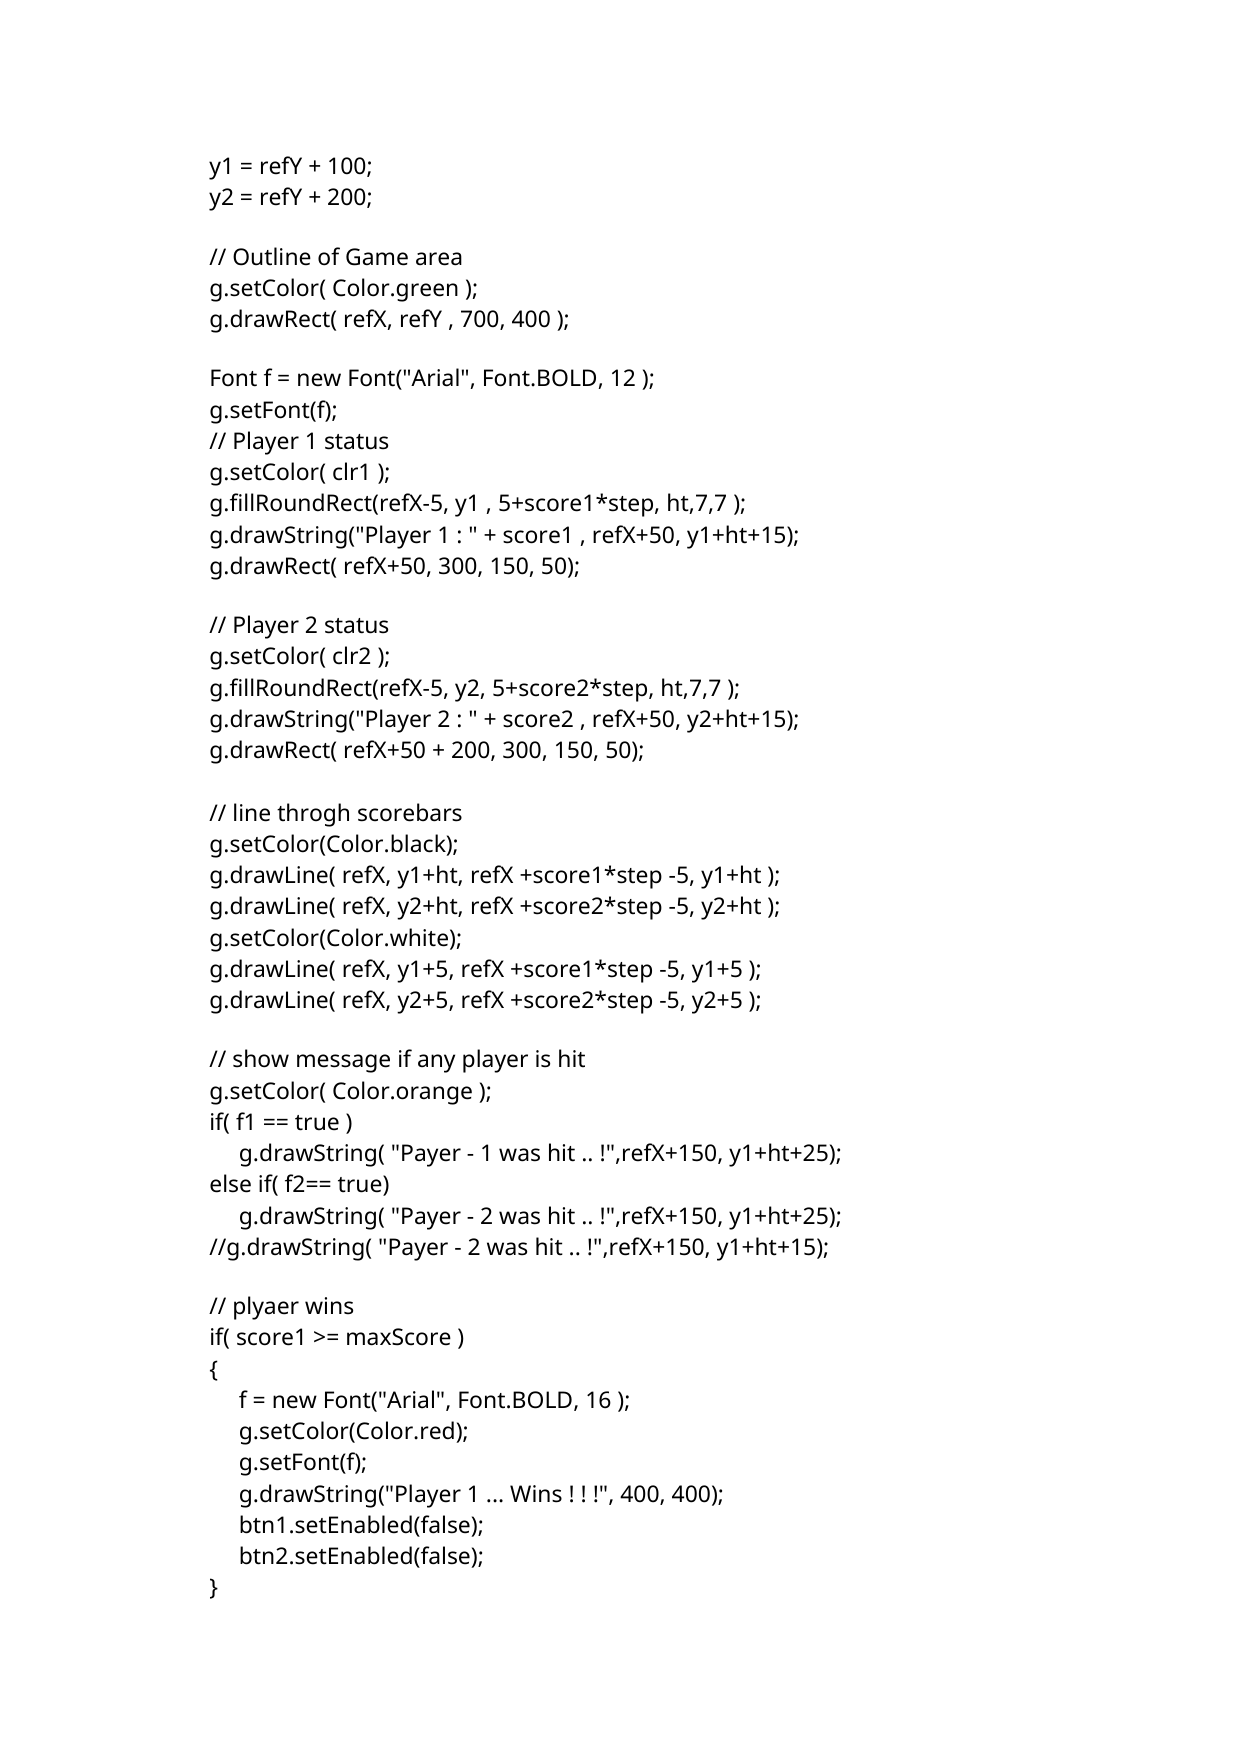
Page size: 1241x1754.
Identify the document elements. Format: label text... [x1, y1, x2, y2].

text // Outline of Game area [150, 241, 1090, 272]
text g.setColor(Color.black); [150, 828, 1090, 859]
text // Player 1 status [150, 425, 1090, 456]
text g.setFont(f); [150, 393, 1090, 425]
text g.setFont(f); [150, 1446, 1090, 1478]
text g.drawLine( refX, y1+5, refX +score1*step -5, y1+5 ); [150, 953, 1090, 984]
text g.setColor( Color.orange ); [150, 1074, 1090, 1106]
text g.drawString( "Payer - 1 was hit .. !",refX+150, y1+ht+25); [150, 1137, 1090, 1168]
text g.drawRect( refX+50 + 200, 300, 150, 50); [150, 734, 1090, 765]
text g.fillRoundRect(refX-5, y1 , 5+score1*step, ht,7,7 ); [150, 487, 1090, 518]
text g.setColor( clr2 ); [150, 640, 1090, 672]
text g.drawRect( refX+50, 300, 150, 50); [150, 550, 1090, 581]
text g.drawString( "Payer - 2 was hit .. !",refX+150, y1+ht+25); [150, 1199, 1090, 1231]
text g.drawLine( refX, y2+ht, refX +score2*step -5, y2+ht ); [150, 890, 1090, 922]
text g.setColor( clr1 ); [150, 456, 1090, 487]
text g.drawString("Player 1 : " + score1 , refX+50, y1+ht+15); [150, 518, 1090, 550]
text g.fillRoundRect(refX-5, y2, 5+score2*step, ht,7,7 ); [150, 672, 1090, 703]
text y1 = refY + 100; [150, 150, 1090, 181]
text else if( f2== true) [150, 1168, 1090, 1199]
text //g.drawString( "Payer - 2 was hit .. !",refX+150, y1+ht+15); [150, 1231, 1090, 1262]
text } [150, 1571, 1090, 1603]
text g.drawLine( refX, y2+5, refX +score2*step -5, y2+5 ); [150, 984, 1090, 1015]
text // line throgh scorebars [150, 797, 1090, 828]
text g.drawLine( refX, y1+ht, refX +score1*step -5, y1+ht ); [150, 859, 1090, 890]
text // plyaer wins [150, 1290, 1090, 1321]
text g.drawString("Player 2 : " + score2 , refX+50, y2+ht+15); [150, 703, 1090, 734]
text // Player 2 status [150, 609, 1090, 640]
text if( f1 == true ) [150, 1106, 1090, 1137]
text // show message if any player is hit [150, 1043, 1090, 1074]
text g.drawString("Player 1 ... Wins ! ! !", 400, 400); [150, 1478, 1090, 1509]
text g.setColor( Color.green ); [150, 272, 1090, 303]
text if( score1 >= maxScore ) [150, 1321, 1090, 1353]
text { [150, 1353, 1090, 1384]
text g.setColor(Color.red); [150, 1415, 1090, 1446]
text y2 = refY + 200; [150, 181, 1090, 212]
text btn2.setEnabled(false); [150, 1540, 1090, 1571]
text btn1.setEnabled(false); [150, 1509, 1090, 1540]
text g.drawRect( refX, refY , 700, 400 ); [150, 303, 1090, 334]
text Font f = new Font("Arial", Font.BOLD, 12 ); [150, 362, 1090, 393]
text g.setColor(Color.white); [150, 922, 1090, 953]
text f = new Font("Arial", Font.BOLD, 16 ); [150, 1384, 1090, 1415]
